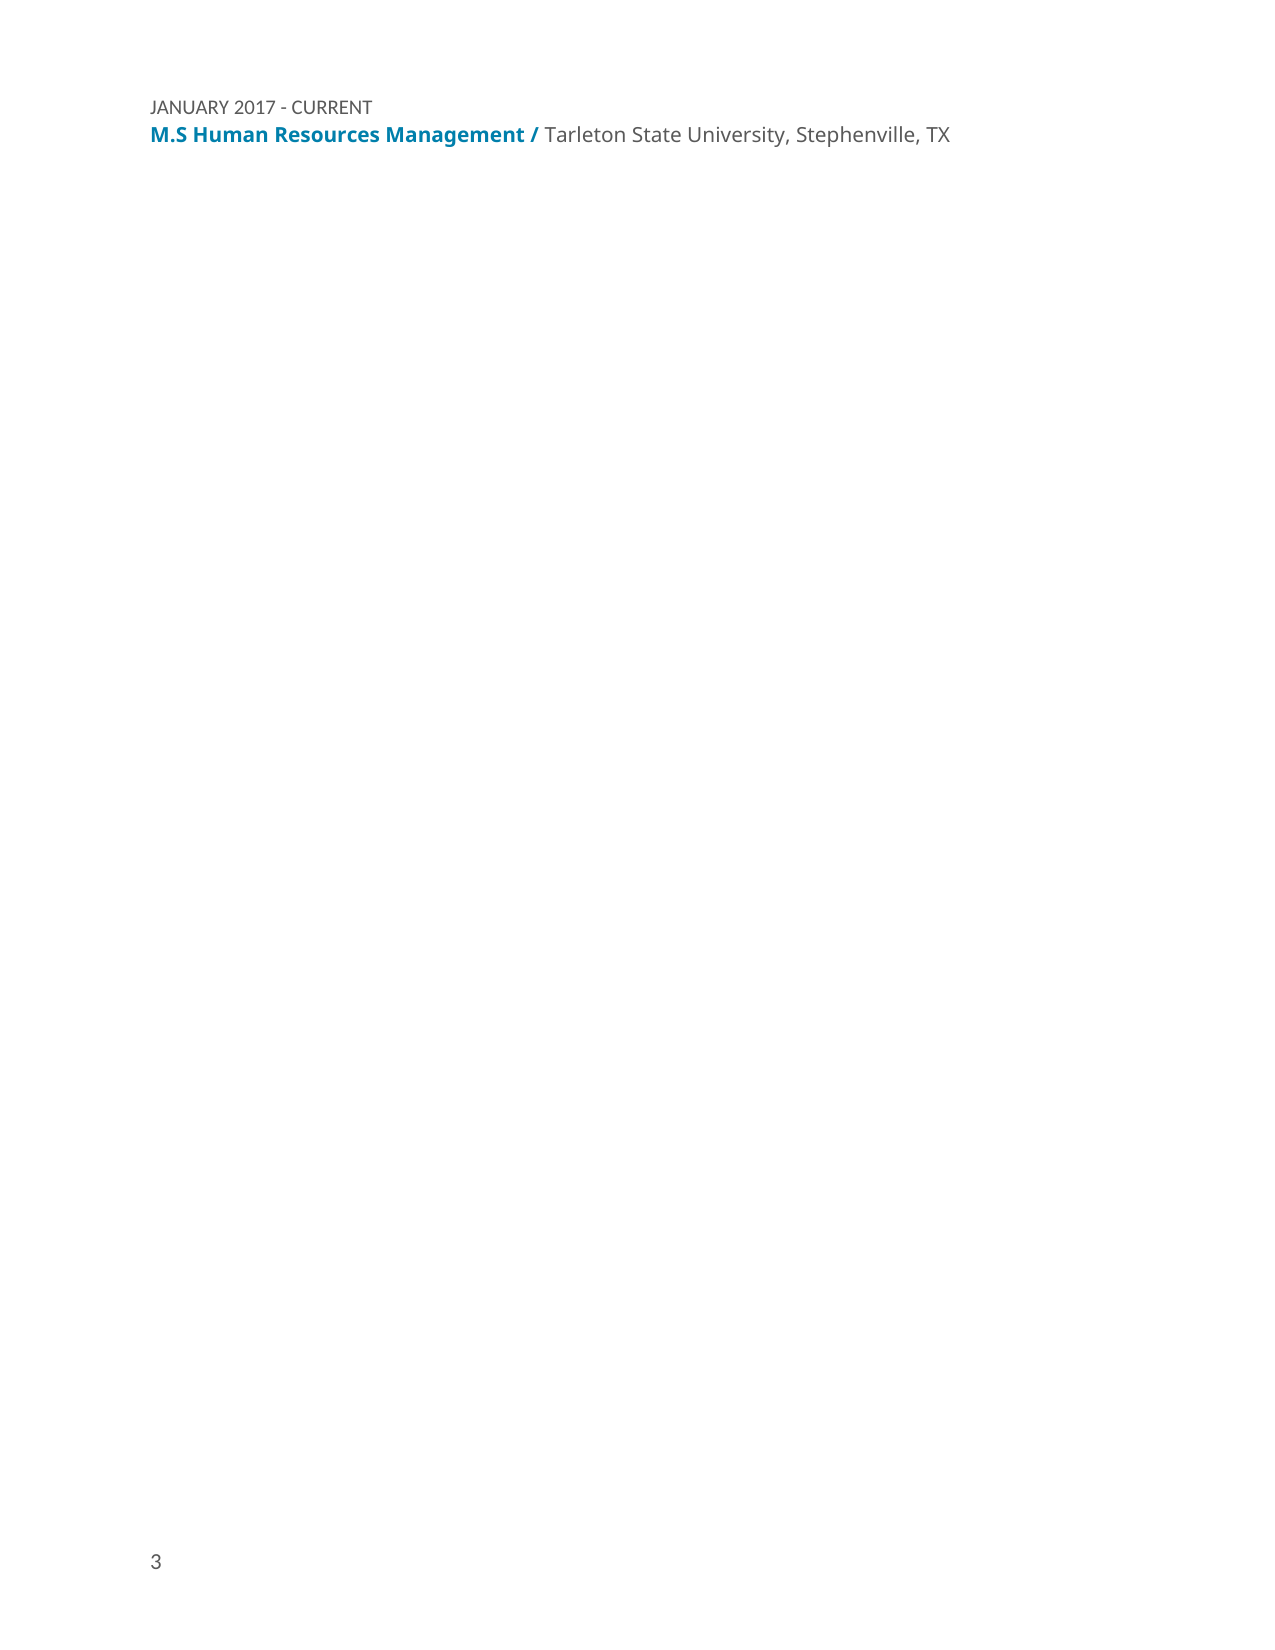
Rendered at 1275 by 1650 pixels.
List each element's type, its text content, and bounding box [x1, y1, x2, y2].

subtitle january 2017 - current [150, 94, 1125, 120]
subtitle M.S Human Resources Management / Tarleton State University, Stephenville, TX [150, 120, 1125, 148]
